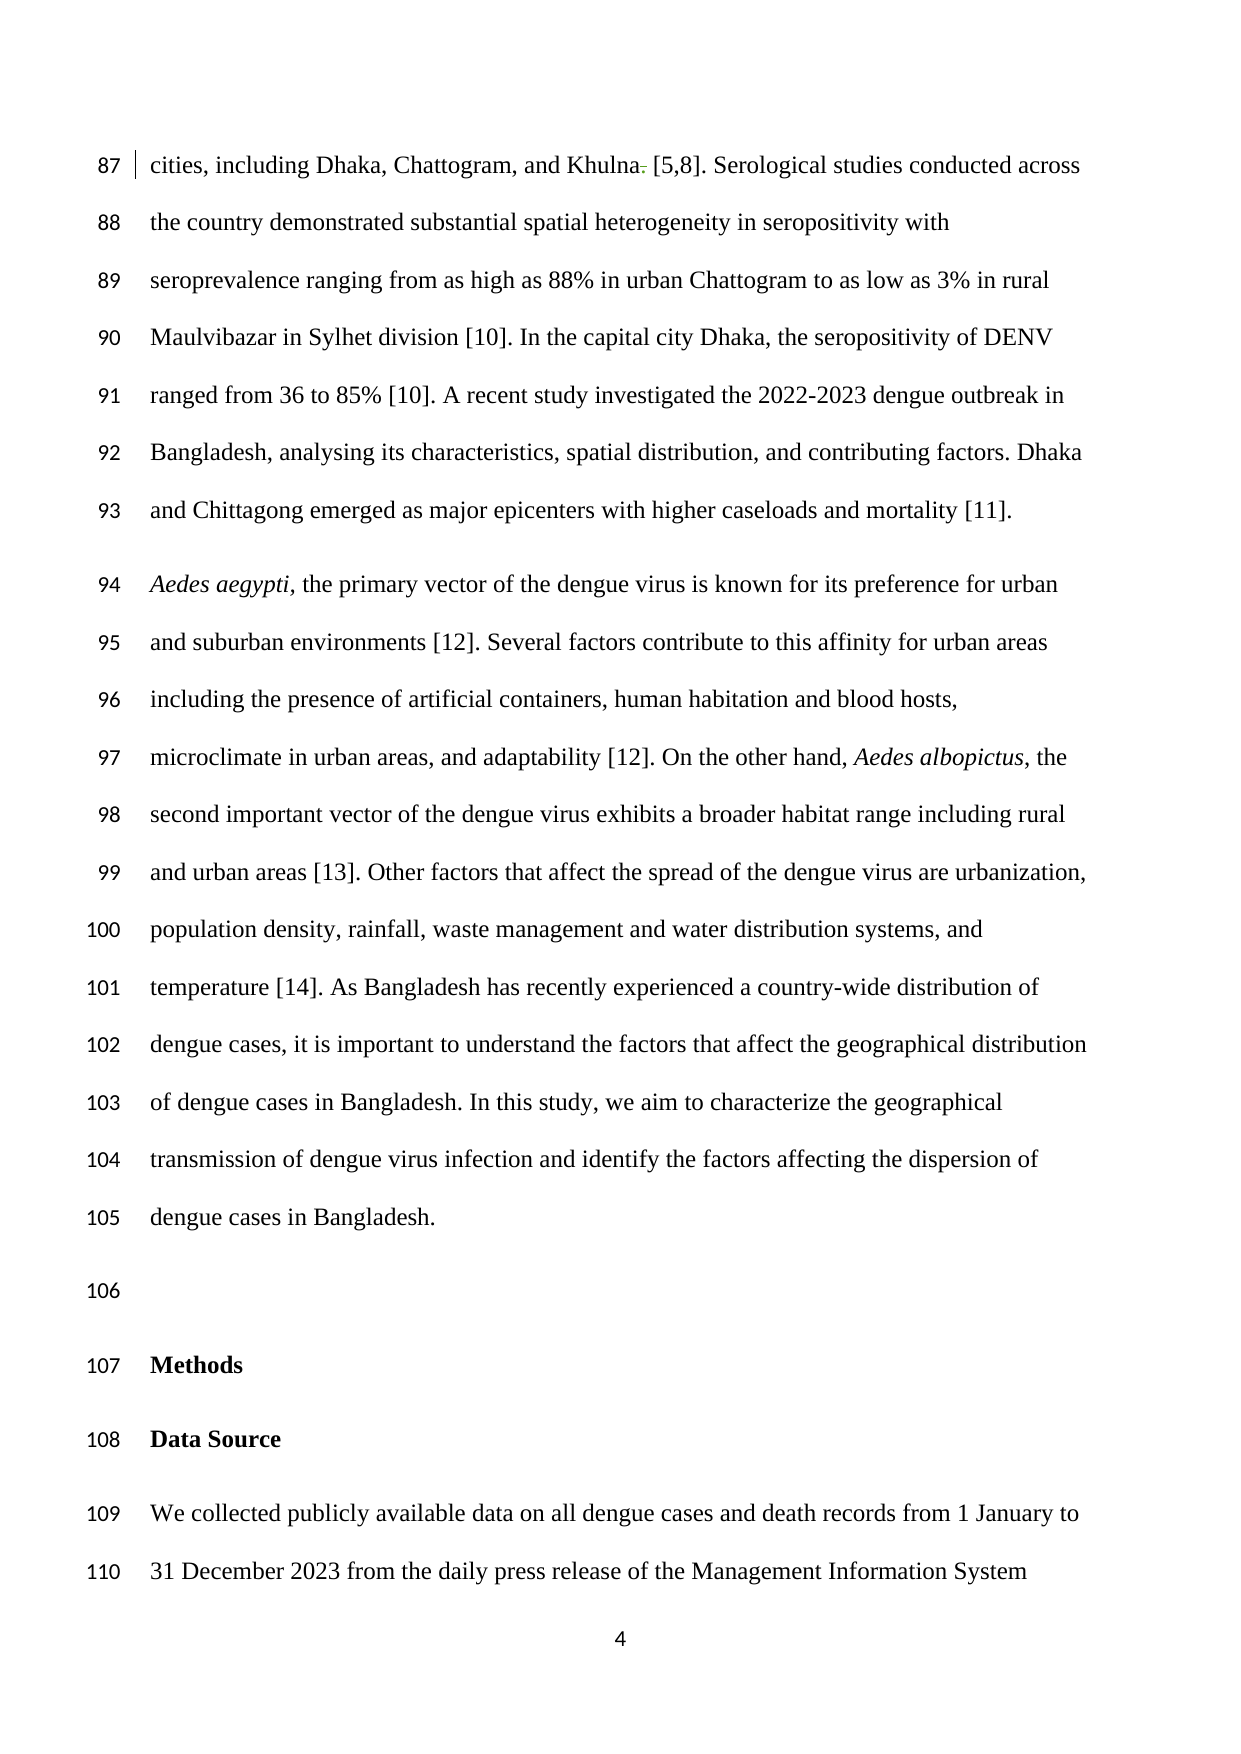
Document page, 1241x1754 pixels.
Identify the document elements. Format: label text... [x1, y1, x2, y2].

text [150, 1498, 1090, 1584]
text Aedes aegypti, the primary vector of the dengue virus is known for its preference for urban and suburban environments . Several factors contribute to this affinity for urban areas including the presence of artificial containers, human habitation and blood hosts, microclimate in urban areas, and adaptability . On the other hand, Aedes albopictus, the second important vector of the dengue virus exhibits a broader habitat range including rural and urban areas . Other factors that affect the spread of the dengue virus are urbanization, population density, rainfall, waste management and water distribution systems, and temperature . As Bangladesh has recently experienced a country-wide distribution of dengue cases, it is important to understand the factors that affect the geographical distribution of dengue cases in Bangladesh. In this study, we aim to characterize the geographical transmission of dengue virus infection and identify the factors affecting the dispersion of dengue cases in Bangladesh. [150, 569, 1090, 1230]
text Data Source [150, 1424, 1090, 1453]
text Methods [150, 1350, 1090, 1379]
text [150, 150, 1090, 524]
